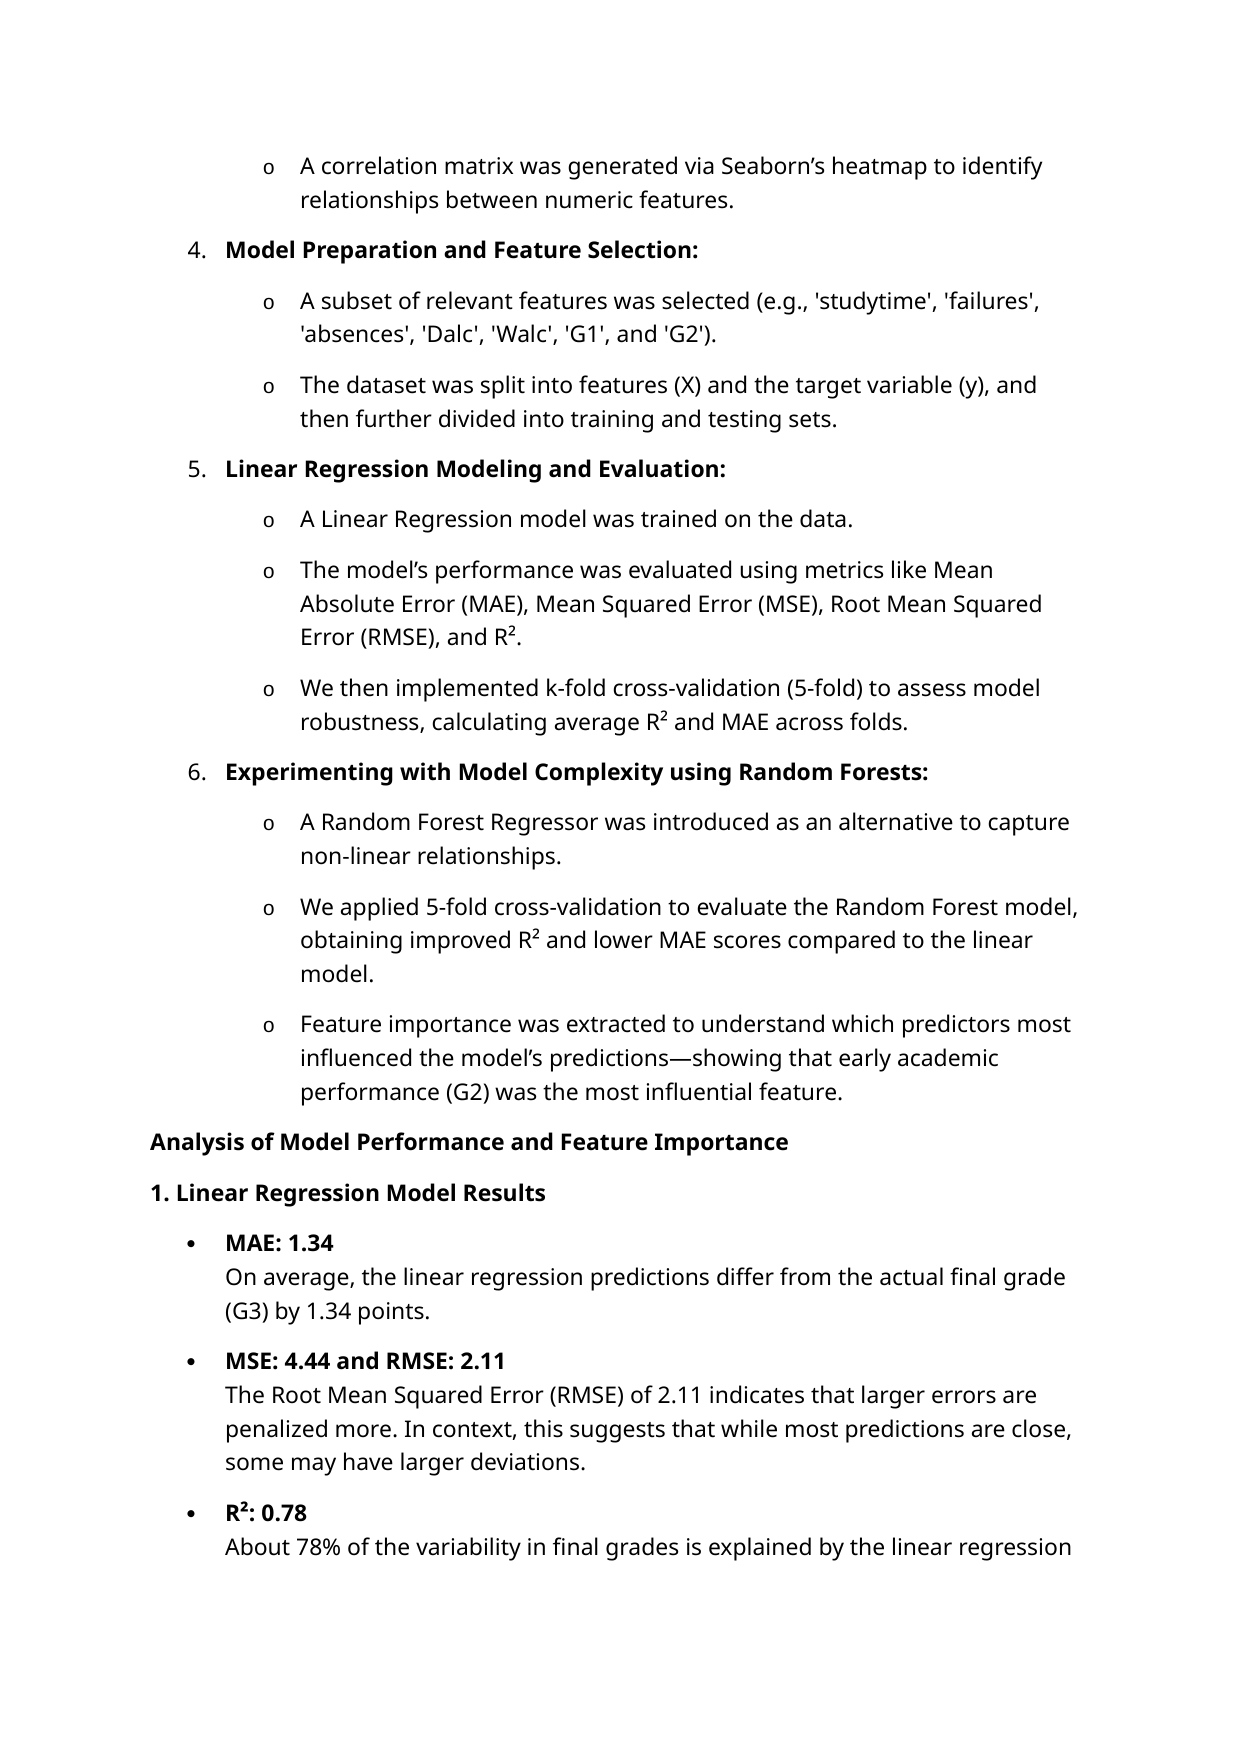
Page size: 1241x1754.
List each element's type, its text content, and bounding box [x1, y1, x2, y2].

list We applied 5-fold cross-validation to evaluate the Random Forest model, obtaining improved R² and lower MAE scores compared to the linear model. [262, 890, 1090, 989]
list A correlation matrix was generated via Seaborn’s heatmap to identify relationships between numeric features. [262, 150, 1090, 215]
list A Random Forest Regressor was introduced as an alternative to capture non-linear relationships. [262, 806, 1090, 871]
text 1. Linear Regression Model Results [150, 1177, 1090, 1208]
list A subset of relevant features was selected (e.g., 'studytime', 'failures', 'absences', 'Dalc', 'Walc', 'G1', and 'G2'). [262, 284, 1090, 349]
list A Linear Regression model was trained on the data. [262, 503, 1090, 534]
text Analysis of Model Performance and Feature Importance [150, 1126, 1090, 1157]
list The model’s performance was evaluated using metrics like Mean Absolute Error (MAE), Mean Squared Error (MSE), Root Mean Squared Error (RMSE), and R². [262, 554, 1090, 652]
list MSE: 4.44 and RMSE: 2.11 The Root Mean Squared Error (RMSE) of 2.11 indicates that larger errors are penalized more. In context, this suggests that while most predictions are close, some may have larger deviations. [187, 1345, 1090, 1477]
list MAE: 1.34 On average, the linear regression predictions differ from the actual final grade (G3) by 1.34 points. [187, 1227, 1090, 1326]
list Feature importance was extracted to understand which predictors most influenced the model’s predictions—showing that early academic performance (G2) was the most influential feature. [262, 1008, 1090, 1107]
list Linear Regression Modeling and Evaluation: [187, 453, 1090, 484]
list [187, 1497, 1090, 1562]
list Experimenting with Model Complexity using Random Forests: [187, 756, 1090, 787]
list We then implemented k-fold cross-validation (5-fold) to assess model robustness, calculating average R² and MAE across folds. [262, 672, 1090, 737]
list Model Preparation and Feature Selection: [187, 234, 1090, 265]
list The dataset was split into features (X) and the target variable (y), and then further divided into training and testing sets. [262, 369, 1090, 434]
